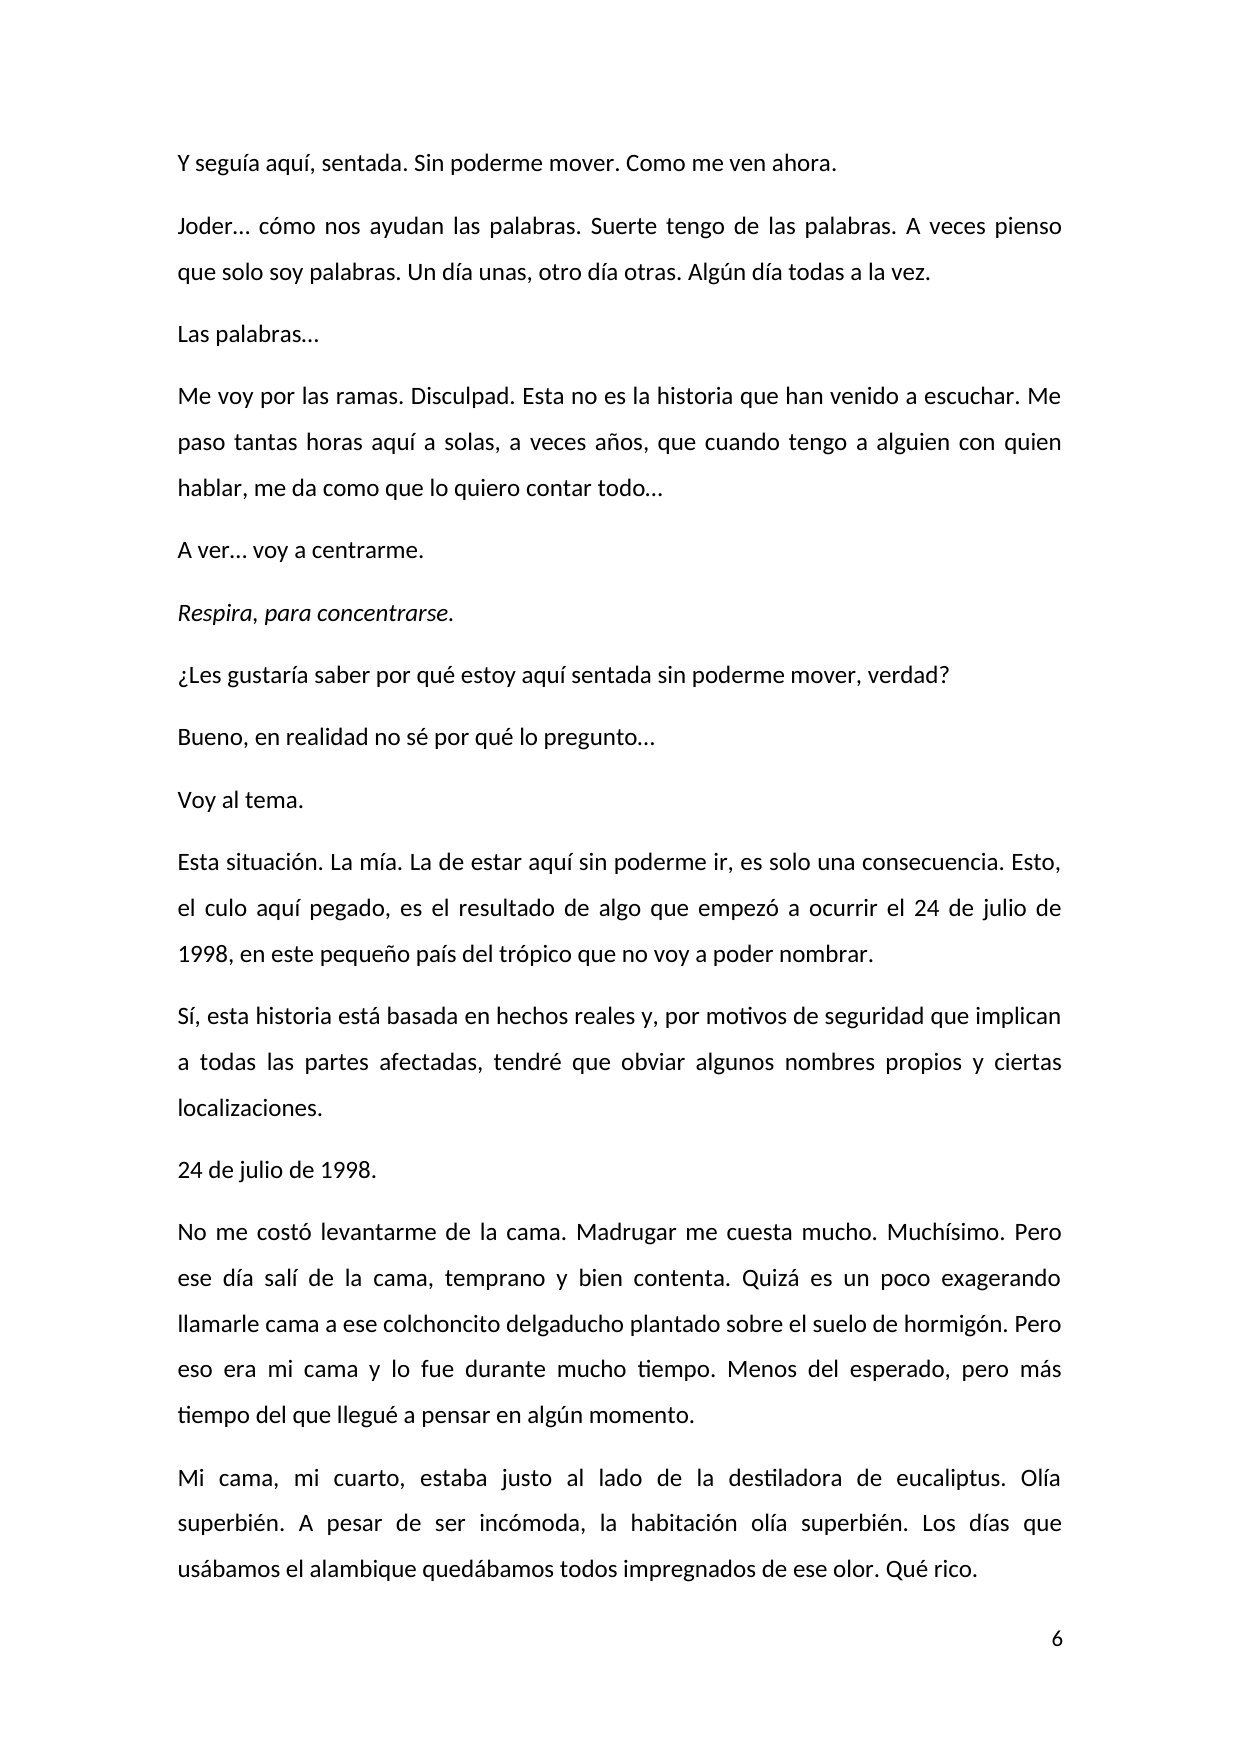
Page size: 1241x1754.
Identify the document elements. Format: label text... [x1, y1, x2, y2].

text Sí, esta historia está basada en hechos reales y, por motivos de seguridad que implican a todas las partes afectadas, tendré que obviar algunos nombres propios y ciertas localizaciones. [177, 1000, 1063, 1122]
text Joder… cómo nos ayudan las palabras. Suerte tengo de las palabras. A veces pienso que solo soy palabras. Un día unas, otro día otras. Algún día todas a la vez. [177, 210, 1063, 286]
text Me voy por las ramas. Disculpad. Esta no es la historia que han venido a escuchar. Me paso tantas horas aquí a solas, a veces años, que cuando tengo a alguien con quien hablar, me da como que lo quiero contar todo… [177, 381, 1063, 502]
text Voy al tema. [177, 784, 1063, 814]
text Esta situación. La mía. La de estar aquí sin poderme ir, es solo una consecuencia. Esto, el culo aquí pegado, es el resultado de algo que empezó a ocurrir el 24 de julio de 1998, en este pequeño país del trópico que no voy a poder nombrar. [177, 846, 1063, 968]
text Bueno, en realidad no sé por qué lo pregunto… [177, 722, 1063, 752]
text Mi cama, mi cuarto, estaba justo al lado de la destiladora de eucaliptus. Olía superbién. A pesar de ser incómoda, la habitación olía superbién. Los días que usábamos el alambique quedábamos todos impregnados de ese olor. Qué rico. [177, 1462, 1063, 1584]
text Las palabras… [177, 318, 1063, 349]
text No me costó levantarme de la cama. Madrugar me cuesta mucho. Muchísimo. Pero ese día salí de la cama, temprano y bien contenta. Quizá es un poco exagerando llamarle cama a ese colchoncito delgaducho plantado sobre el suelo de hormigón. Pero eso era mi cama y lo fue durante mucho tiempo. Menos del esperado, pero más tiempo del que llegué a pensar en algún momento. [177, 1216, 1063, 1430]
text 24 de julio de 1998. [177, 1154, 1063, 1184]
text ¿Les gustaría saber por qué estoy aquí sentada sin poderme mover, verdad? [177, 659, 1063, 690]
text A ver… voy a centrarme. [177, 534, 1063, 565]
text Y seguía aquí, sentada. Sin poderme mover. Como me ven ahora. [177, 148, 1063, 178]
text Respira, para concentrarse. [177, 597, 1063, 627]
